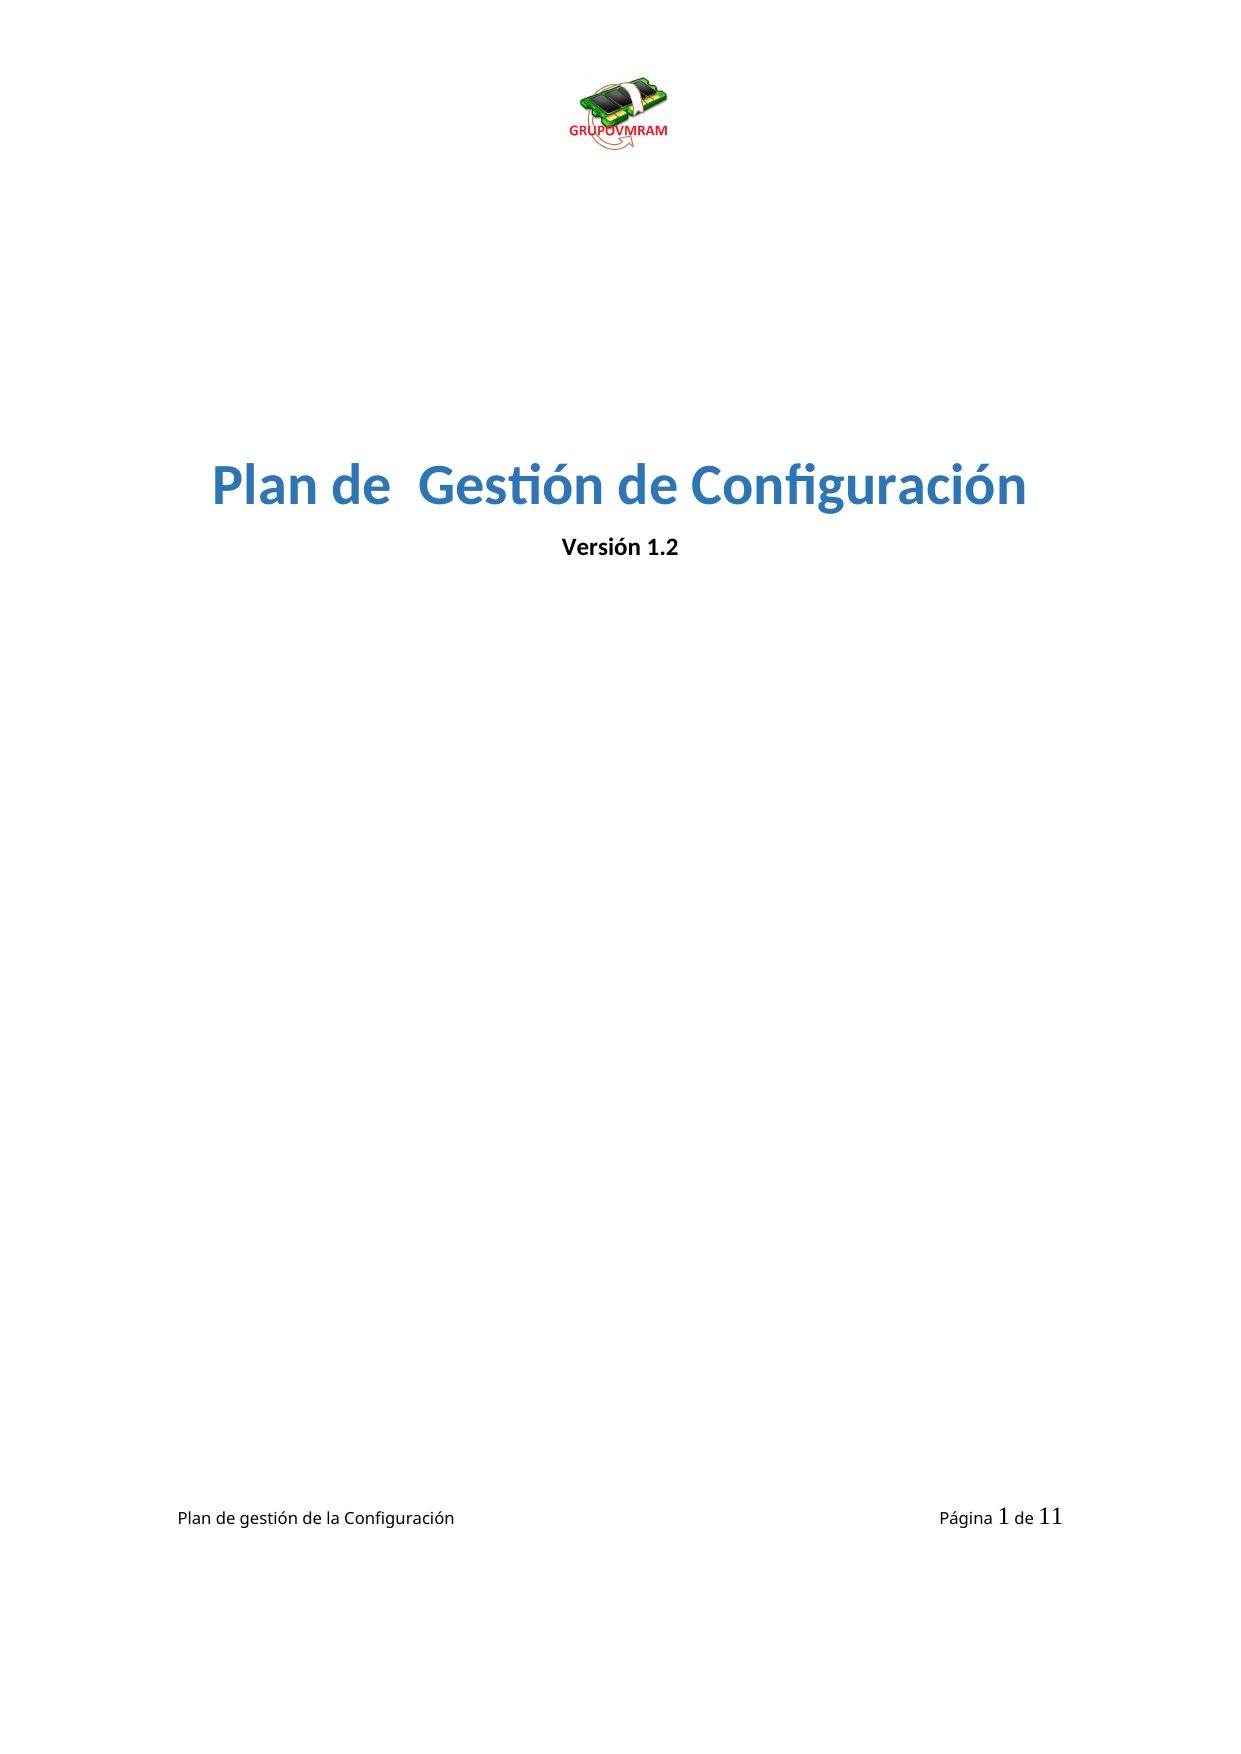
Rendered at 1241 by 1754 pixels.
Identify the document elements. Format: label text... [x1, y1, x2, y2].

text Plan de Gestión de Configuración [177, 448, 1063, 519]
picture [569, 75, 671, 154]
text Versión 1.2 [177, 531, 1063, 562]
